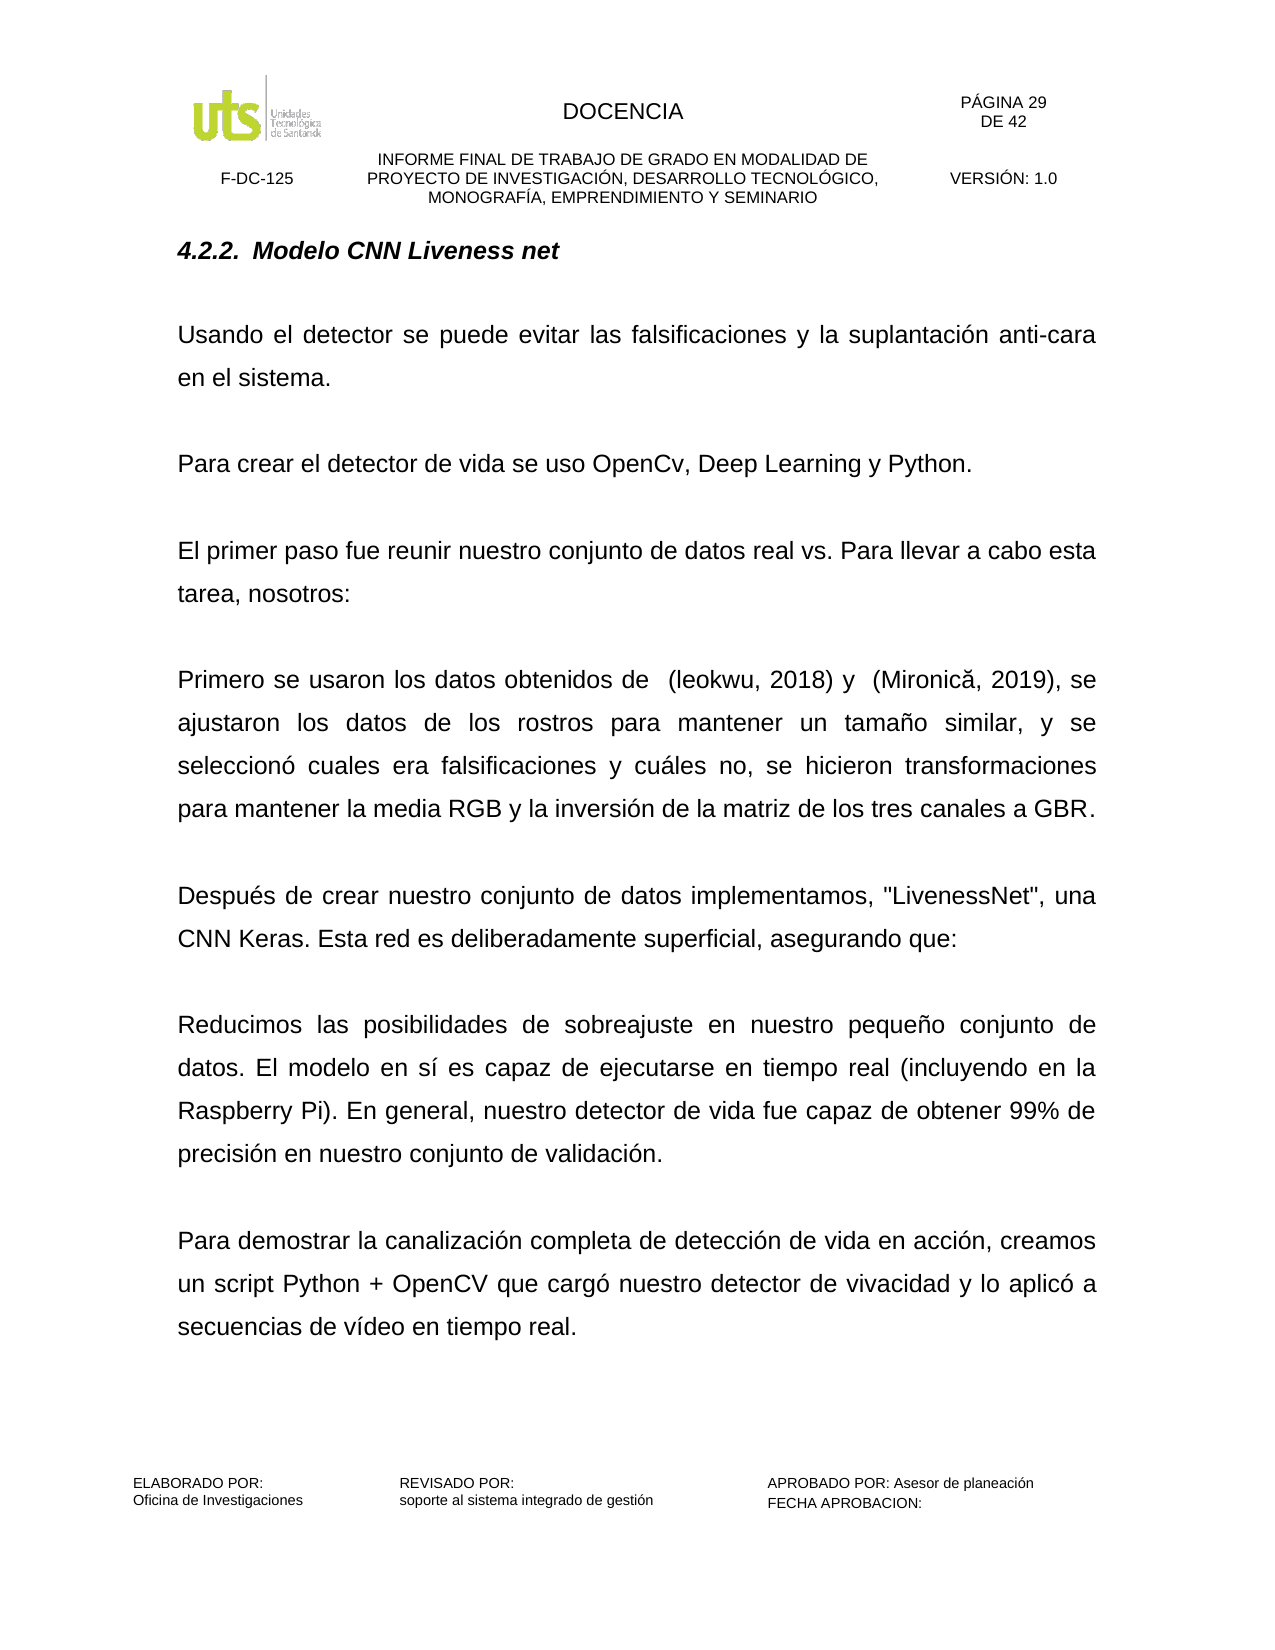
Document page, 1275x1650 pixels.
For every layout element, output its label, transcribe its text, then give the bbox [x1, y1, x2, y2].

subtitle Modelo CNN Liveness net [177, 236, 1098, 264]
text Para demostrar la canalización completa de detección de vida en acción, creamos un script Python + OpenCV que cargó nuestro detector de vivacidad y lo aplicó a secuencias de vídeo en tiempo real. [177, 1226, 1098, 1341]
text Reducimos las posibilidades de sobreajuste en nuestro pequeño conjunto de datos. El modelo en sí es capaz de ejecutarse en tiempo real (incluyendo en la Raspberry Pi). En general, nuestro detector de vida fue capaz de obtener 99% de precisión en nuestro conjunto de validación. [177, 1010, 1098, 1168]
text Después de crear nuestro conjunto de datos implementamos, "LivenessNet", una CNN Keras. Esta red es deliberadamente superficial, asegurando que: [177, 881, 1098, 953]
text Para crear el detector de vida se uso OpenCv, Deep Learning y Python. [177, 449, 1098, 478]
text El primer paso fue reunir nuestro conjunto de datos real vs. Para llevar a cabo esta tarea, nosotros: [177, 536, 1098, 608]
text Usando el detector se puede evitar las falsificaciones y la suplantación anti-cara en el sistema. [177, 320, 1098, 392]
text Primero se usaron los datos obtenidos de (leokwu, 2018) y (Mironică, 2019), se ajustaron los datos de los rostros para mantener un tamaño similar, y se seleccionó cuales era falsificaciones y cuáles no, se hicieron transformaciones para mantener la media RGB y la inversión de la matriz de los tres canales a GBR. [177, 665, 1098, 823]
picture [192, 75, 321, 149]
